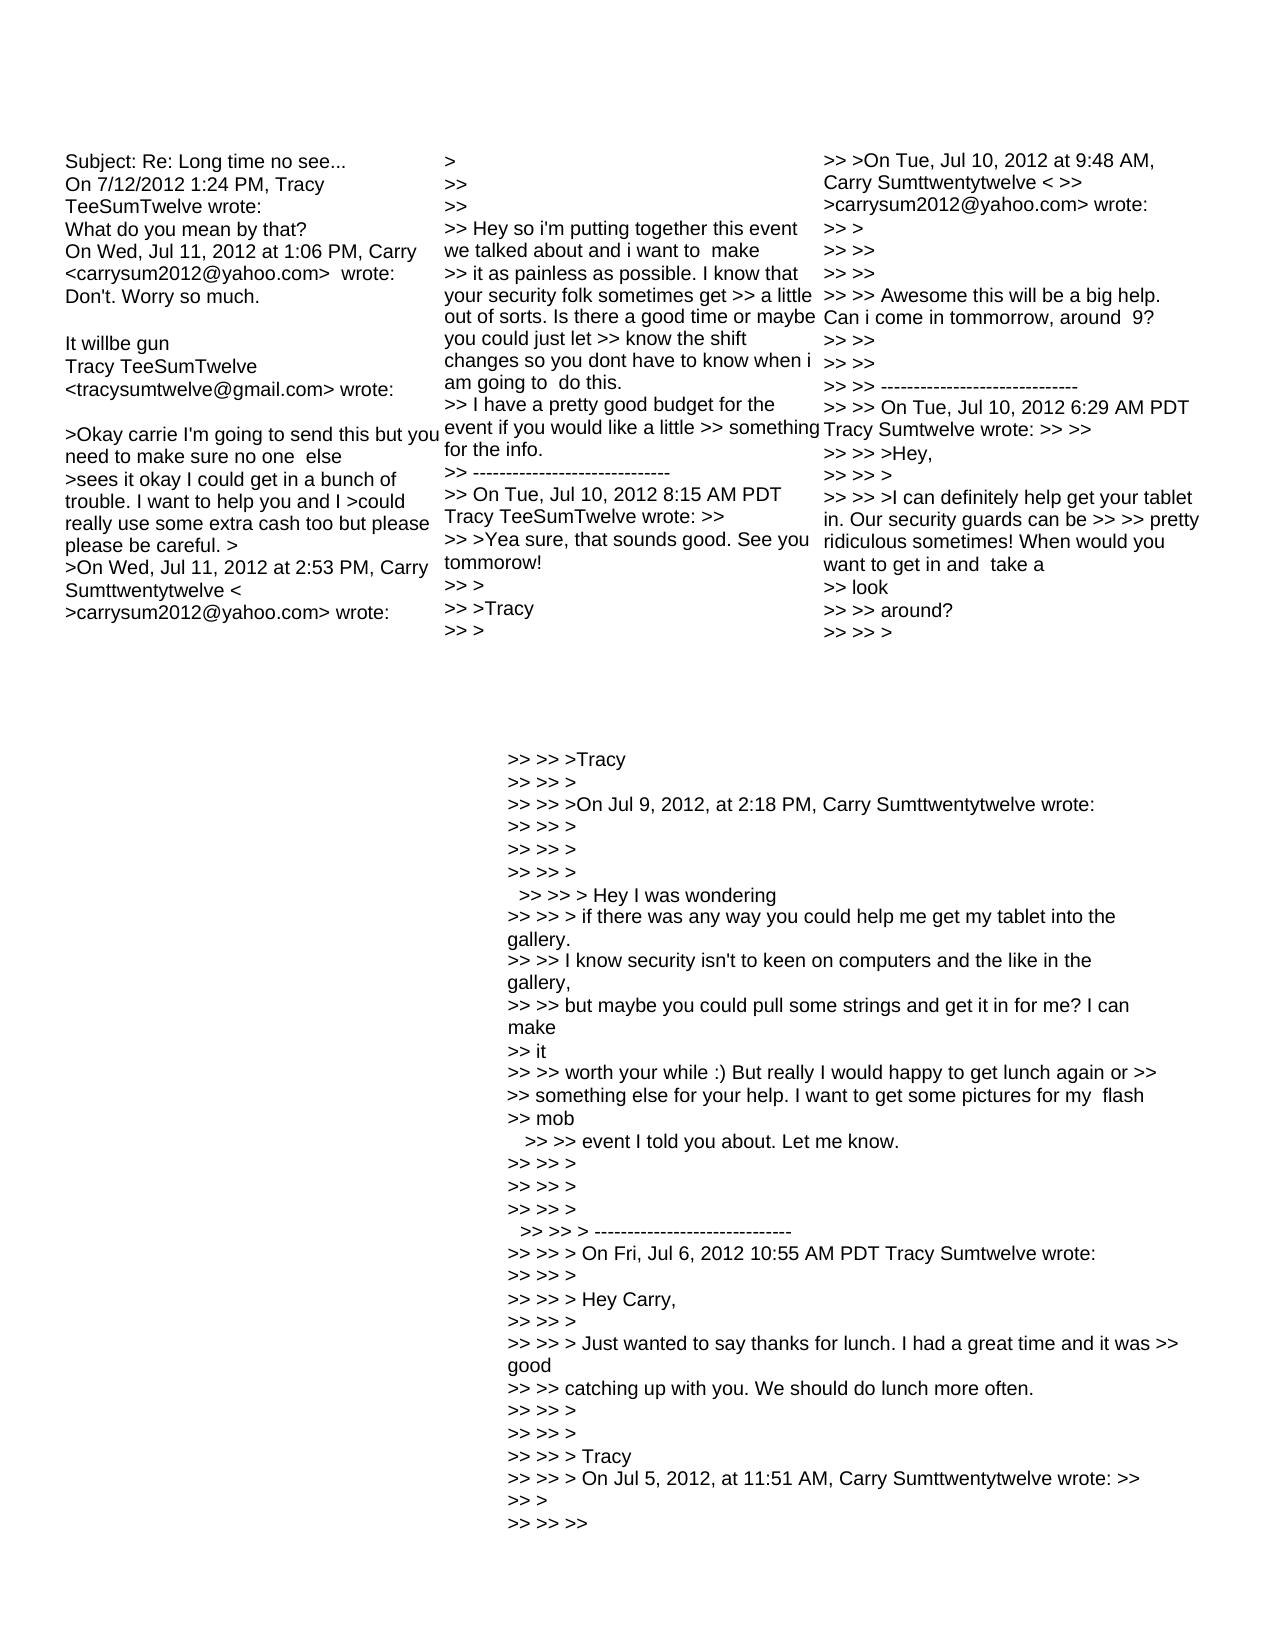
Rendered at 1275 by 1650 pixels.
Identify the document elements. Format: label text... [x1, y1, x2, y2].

text >> >> > [507, 1152, 1202, 1175]
text >> >On Tue, Jul 10, 2012 at 9:48 AM, Carry Sumttwentytwelve < >> >carrysum2012@yahoo.com> wrote: [823, 150, 1202, 216]
text Subject: Re: Long time no see... [65, 150, 444, 173]
text >> >> [823, 352, 1202, 375]
text >> >Yea sure, that sounds good. See you tommorow! [444, 528, 823, 574]
text >> I have a pretty good budget for the event if you would like a little >> something for the info. [444, 394, 823, 461]
text >> >> > Hey I was wondering [65, 883, 777, 906]
text On 7/12/2012 1:24 PM, Tracy TeeSumTwelve wrote: [65, 173, 444, 218]
text >> >> > [507, 1422, 1202, 1445]
text >> >> > Tracy [507, 1445, 1202, 1468]
text >> On Tue, Jul 10, 2012 8:15 AM PDT Tracy TeeSumTwelve wrote: >> [444, 484, 823, 528]
text >> >> ------------------------------ [823, 375, 1202, 397]
text >> >> >On Jul 9, 2012, at 2:18 PM, Carry Sumttwentytwelve wrote: >> >> > [507, 793, 1124, 837]
text >> > [444, 574, 823, 596]
text >> >> > Just wanted to say thanks for lunch. I had a great time and it was >> good [507, 1333, 1182, 1377]
text >> >> > [507, 838, 1202, 861]
text >> [444, 173, 823, 195]
text >> it [507, 1039, 1202, 1062]
text >> >> around? [823, 598, 1202, 621]
text >> >> > [823, 621, 1202, 644]
text >> Hey so i'm putting together this event we talked about and i want to make [444, 218, 823, 262]
text >> >> Awesome this will be a big help. Can i come in tommorrow, around 9? [823, 285, 1202, 329]
text >> >> I know security isn't to keen on computers and the like in the gallery, [507, 951, 1128, 994]
text Tracy TeeSumTwelve <tracysumtwelve@gmail.com> wrote: [65, 355, 444, 400]
text Don't. Worry so much. [65, 285, 444, 308]
text >> >> > if there was any way you could help me get my tablet into the gallery. [507, 906, 1153, 950]
text >> >> [823, 239, 1202, 262]
text >> >> > [507, 1198, 1202, 1220]
text >> >> > On Jul 5, 2012, at 11:51 AM, Carry Sumttwentytwelve wrote: >> >> > [507, 1468, 1141, 1512]
text >> >Tracy [444, 596, 823, 619]
text >> mob [507, 1107, 1202, 1129]
text >> >> [823, 262, 1202, 285]
text What do you mean by that? [65, 218, 444, 241]
text >> >> > [507, 1310, 1202, 1333]
text >> >> > [823, 464, 1202, 487]
text >> >> but maybe you could pull some strings and get it in for me? I can make [507, 995, 1168, 1039]
text >> > [444, 619, 823, 642]
text >> >> event I told you about. Let me know. [65, 1129, 900, 1152]
text >> >> > [507, 1175, 1202, 1198]
text > [444, 150, 823, 173]
text It willbe gun [65, 332, 444, 355]
text >> >> >Tracy [507, 748, 1202, 771]
text >> >> catching up with you. We should do lunch more often. >> >> > [507, 1378, 1060, 1422]
text >sees it okay I could get in a bunch of trouble. I want to help you and I >could really use some extra cash too but please please be careful. > [65, 468, 444, 557]
text >Okay carrie I'm going to send this but you need to make sure no one else [65, 424, 444, 467]
text >> >> > ------------------------------ [65, 1220, 792, 1243]
text >> >> >Hey, [823, 442, 1202, 464]
text >> >> >I can definitely help get your tablet in. Our security guards can be >> >> pretty ridiculous sometimes! When would you want to get in and take a [823, 487, 1202, 575]
text >> >> > Hey Carry, [507, 1288, 1202, 1310]
text >> >> > [507, 771, 1202, 793]
text >> >> On Tue, Jul 10, 2012 6:29 AM PDT Tracy Sumtwelve wrote: >> >> [823, 397, 1202, 441]
text >> >> >> [507, 1512, 1202, 1535]
text On Wed, Jul 11, 2012 at 1:06 PM, Carry <carrysum2012@yahoo.com> wrote: [65, 241, 444, 285]
text >> >> > [507, 861, 1202, 883]
text >> look [823, 576, 1202, 598]
text >> >> [823, 329, 1202, 352]
text >> [444, 195, 823, 218]
text >> >> worth your while :) But really I would happy to get lunch again or >> >> something else for your help. I want to get some pictures for my flash [507, 1062, 1159, 1106]
text >> ------------------------------ [444, 461, 823, 484]
text >> >> > On Fri, Jul 6, 2012 10:55 AM PDT Tracy Sumtwelve wrote: >> >> > [507, 1243, 1125, 1287]
text >> it as painless as possible. I know that your security folk sometimes get >> a little out of sorts. Is there a good time or maybe you could just let >> know the shift changes so you dont have to know when i am going to do this. [444, 263, 823, 394]
text >On Wed, Jul 11, 2012 at 2:53 PM, Carry Sumttwentytwelve < >carrysum2012@yahoo.com> wrote: [65, 557, 444, 623]
text >> > [823, 217, 1202, 239]
